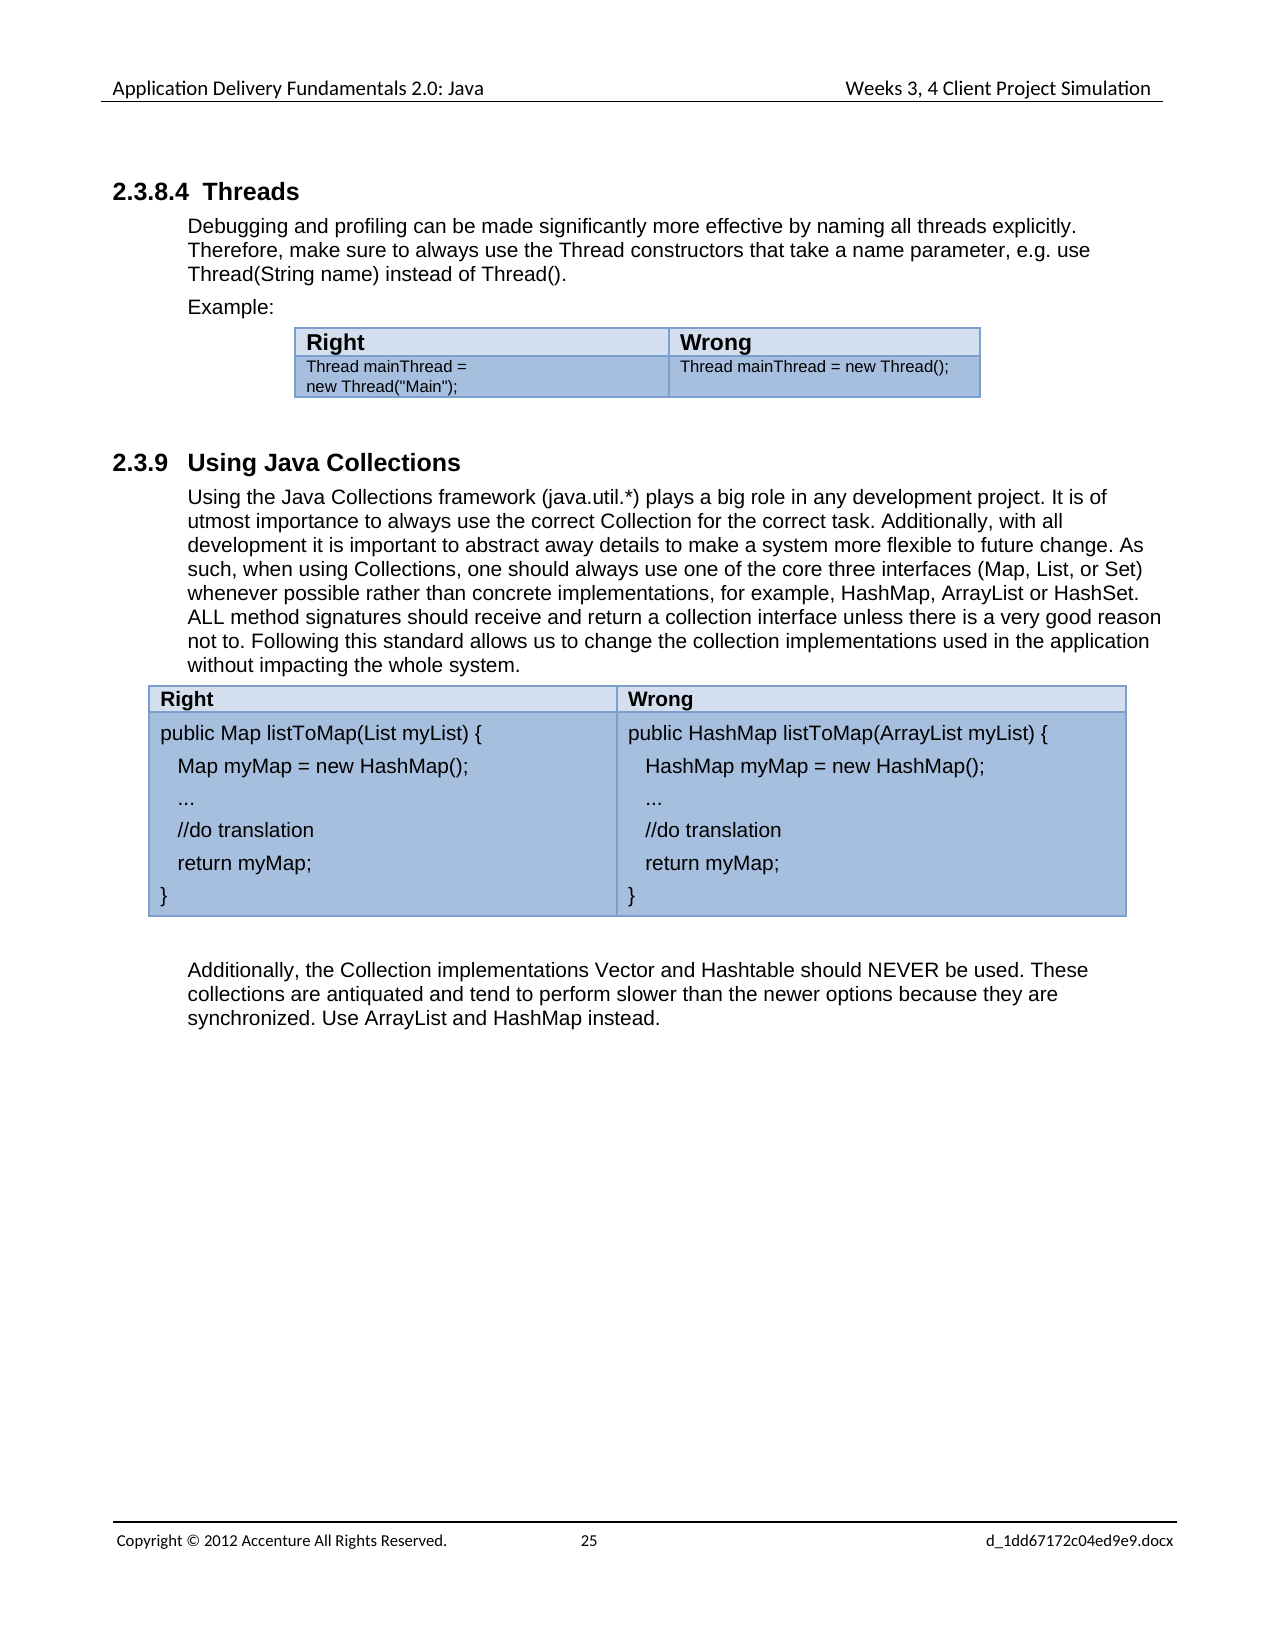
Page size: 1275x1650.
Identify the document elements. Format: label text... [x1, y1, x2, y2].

table_cell Thread mainThread = new Thread(); [670, 357, 979, 396]
table_cell public HashMap listToMap(ArrayList myList) { HashMap myMap = new HashMap(); ... //do translation return myMap; } [618, 713, 1125, 915]
text Using the Java Collections framework (java.util.*) plays a big role in any development project. It is of utmost importance to always use the correct Collection for the correct task. Additionally, with all development it is important to abstract away details to make a system more flexible to future change. As such, when using Collections, one should always use one of the core three interfaces (Map, List, or Set) whenever possible rather than concrete implementations, for example, HashMap, ArrayList or HashSet. ALL method signatures should receive and return a collection interface unless there is a very good reason not to. Following this standard allows us to change the collection implementations used in the application without impacting the whole system. [187, 485, 1162, 676]
table_header Right [296, 329, 668, 355]
table_header Wrong [670, 329, 979, 355]
table_header Right [150, 687, 616, 711]
text Debugging and profiling can be made significantly more effective by naming all threads explicitly. Therefore, make sure to always use the Thread constructors that take a name parameter, e.g. use Thread(String name) instead of Thread(). [187, 214, 1162, 286]
table_cell public Map listToMap(List myList) { Map myMap = new HashMap(); ... //do translation return myMap; } [150, 713, 616, 915]
subtitle Threads [112, 177, 1162, 206]
text Example: [187, 294, 1162, 318]
text Additionally, the Collection implementations Vector and Hashtable should NEVER be used. These collections are antiquated and tend to perform slower than the newer options because they are synchronized. Use ArrayList and HashMap instead. [187, 958, 1162, 1029]
subtitle Using Java Collections [112, 448, 1162, 476]
table_header Wrong [618, 687, 1125, 711]
table_cell Thread mainThread = new Thread("Main"); [296, 357, 668, 396]
